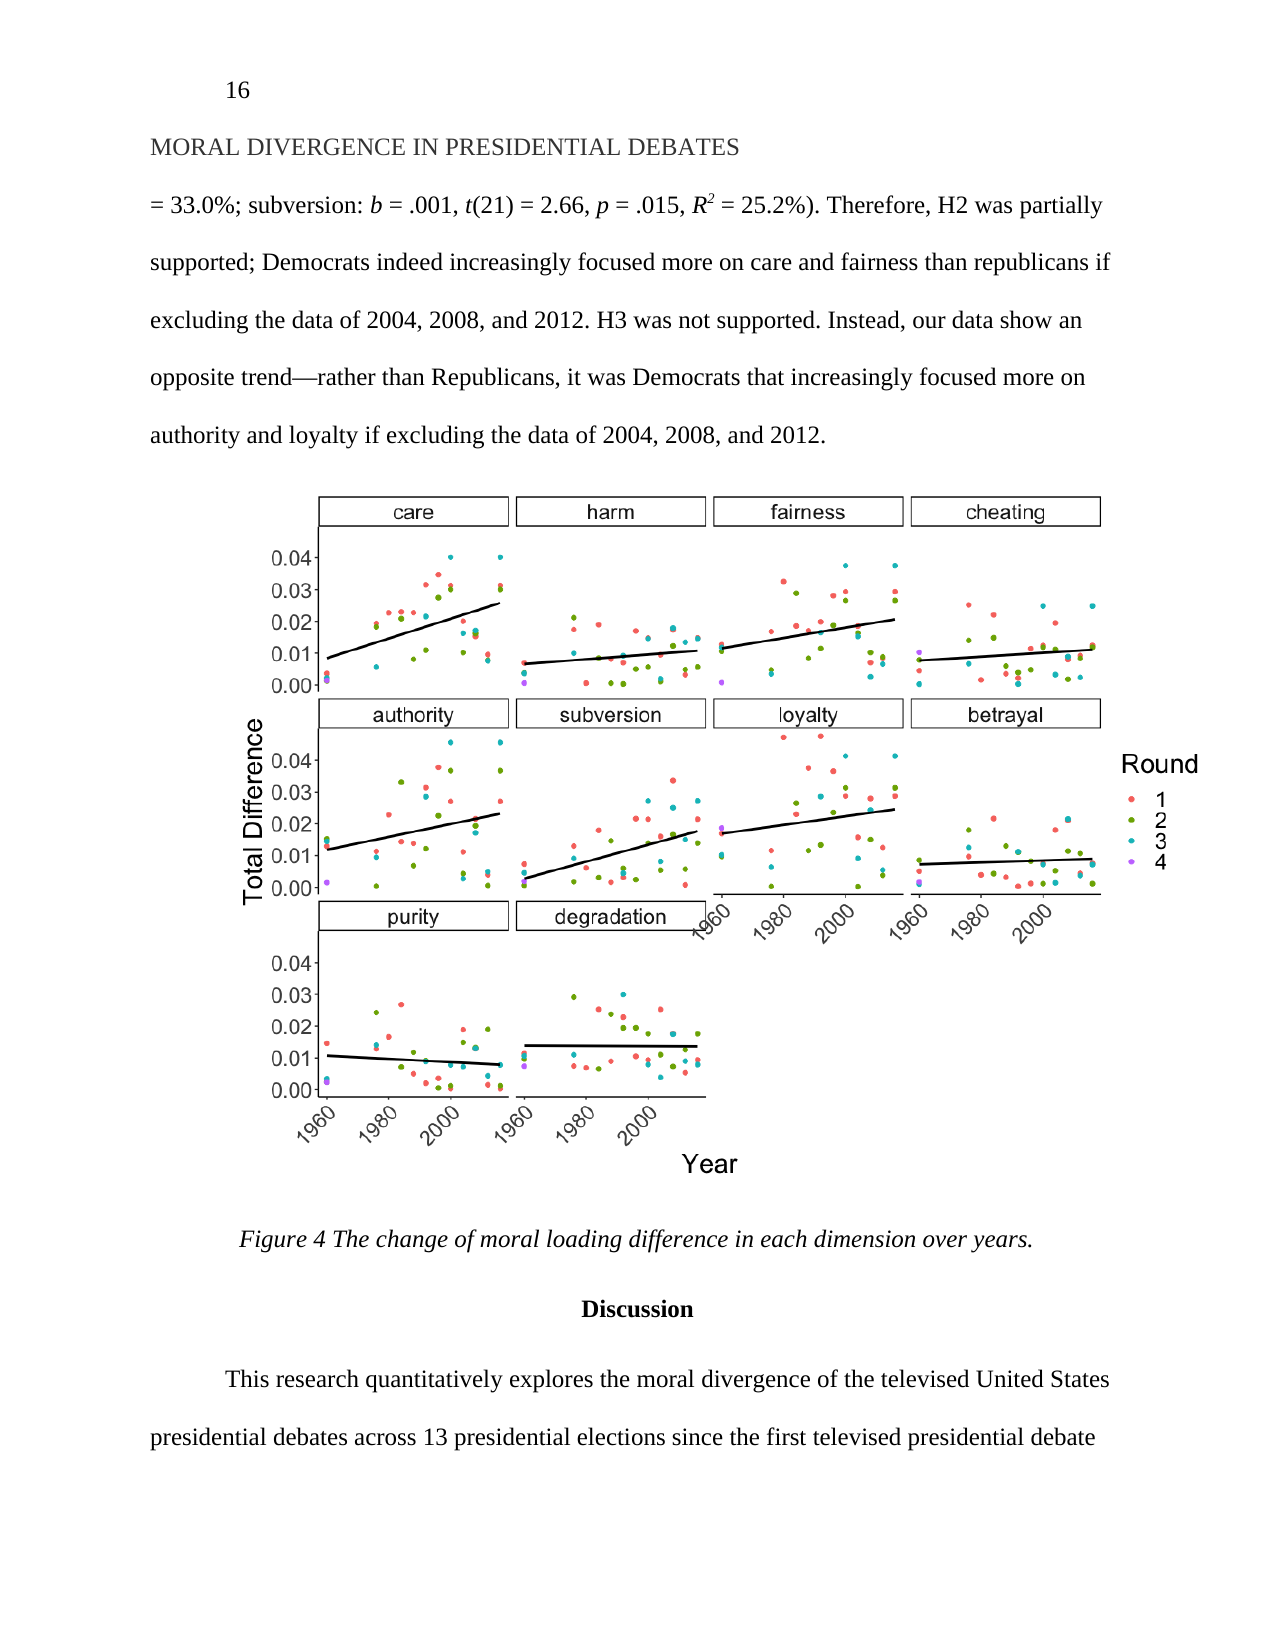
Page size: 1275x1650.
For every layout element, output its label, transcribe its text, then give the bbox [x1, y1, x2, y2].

picture [237, 490, 1212, 1184]
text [150, 1364, 1125, 1451]
text Figure 4 The change of moral loading difference in each dimension over years. [150, 1224, 1125, 1253]
subtitle Discussion [150, 1294, 1125, 1323]
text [150, 190, 1125, 449]
